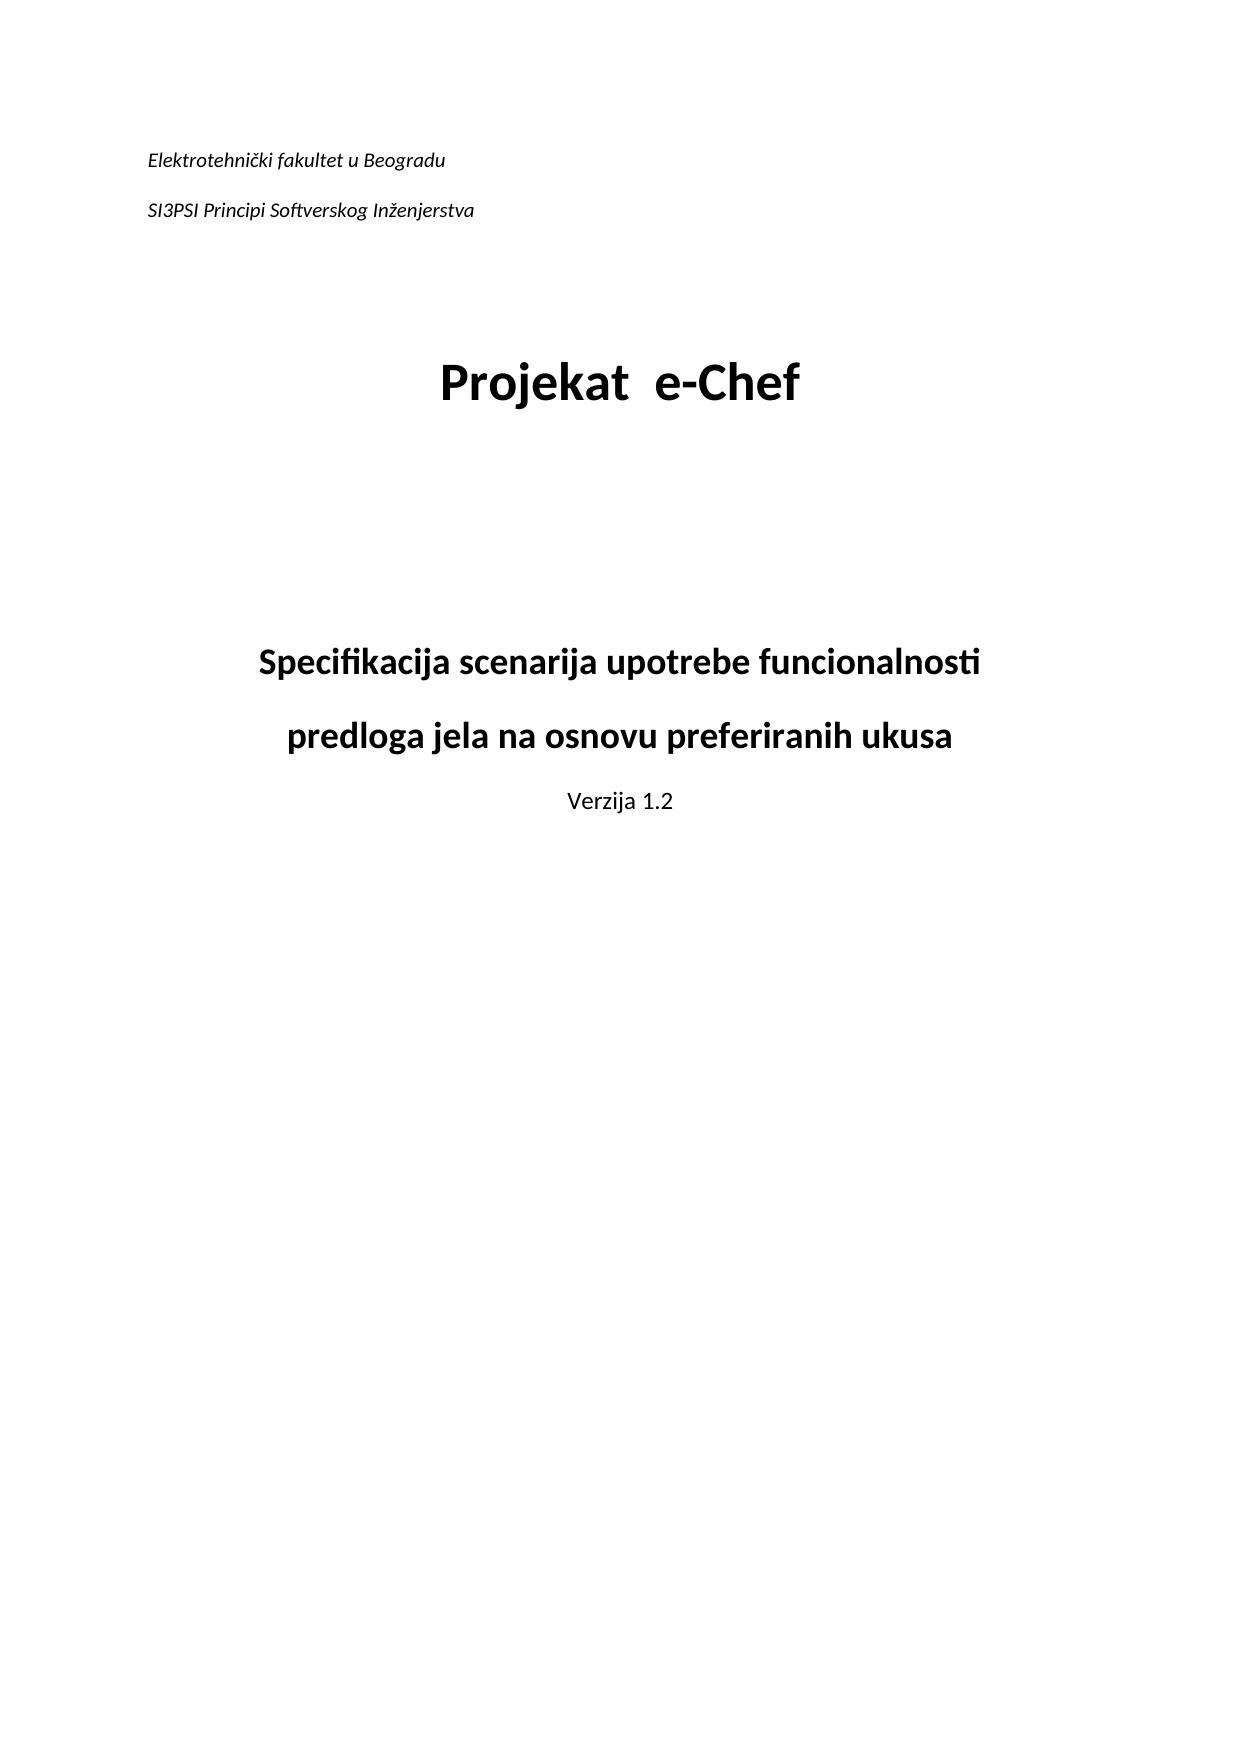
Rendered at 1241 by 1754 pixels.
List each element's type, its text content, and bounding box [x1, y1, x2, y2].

text SI3PSI Principi Softverskog Inženjerstva [148, 198, 1093, 223]
text Elektrotehnički fakultet u Beogradu [148, 148, 1093, 173]
text Specifikacija scenarija upotrebe funcionalnosti [148, 638, 1093, 684]
text predloga jela na osnovu preferiranih ukusa [148, 712, 1093, 758]
text Verzija 1.2 [148, 785, 1093, 816]
text Projekat e-Chef [148, 348, 1093, 414]
